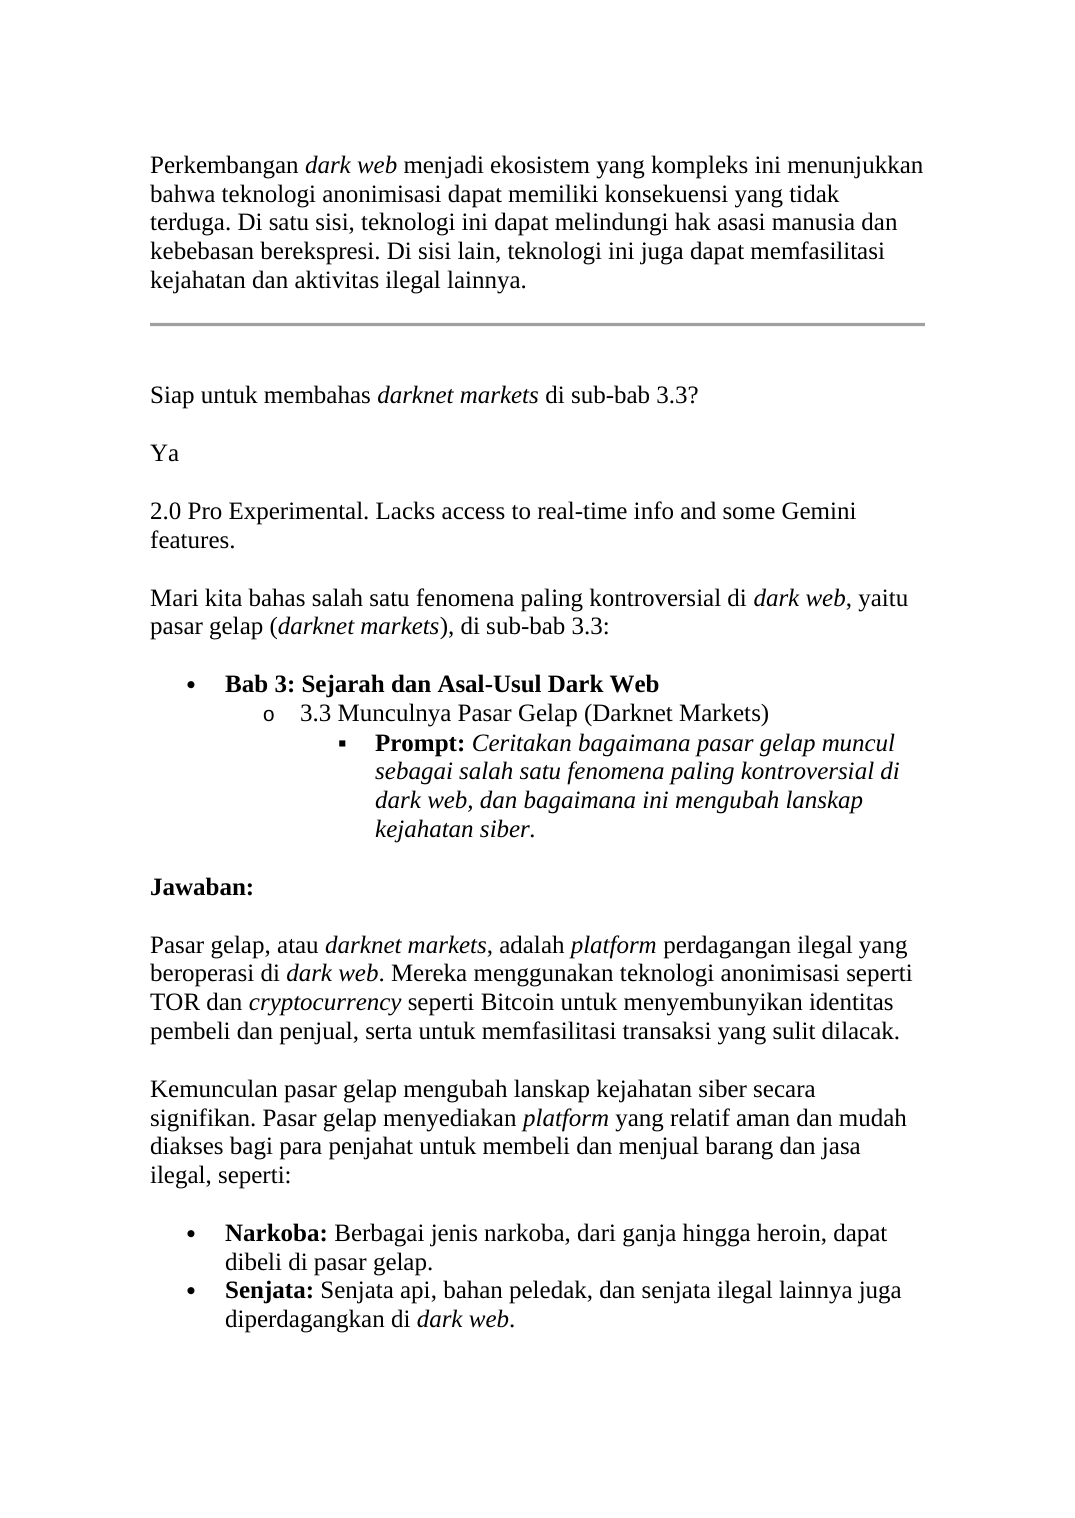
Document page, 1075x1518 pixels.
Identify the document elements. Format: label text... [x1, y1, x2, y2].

text Siap untuk membahas darknet markets di sub-bab 3.3? [150, 380, 925, 409]
text Pasar gelap, atau darknet markets, adalah platform perdagangan ilegal yang beroperasi di dark web. Mereka menggunakan teknologi anonimisasi seperti TOR dan cryptocurrency seperti Bitcoin untuk menyembunyikan identitas pembeli dan penjual, serta untuk memfasilitasi transaksi yang sulit dilacak. [150, 930, 925, 1045]
list Bab 3: Sejarah dan Asal-Usul Dark Web [187, 669, 925, 698]
text Perkembangan dark web menjadi ekosistem yang kompleks ini menunjukkan bahwa teknologi anonimisasi dapat memiliki konsekuensi yang tidak terduga. Di satu sisi, teknologi ini dapat melindungi hak asasi manusia dan kebebasan berekspresi. Di sisi lain, teknologi ini juga dapat memfasilitasi kejahatan dan aktivitas ilegal lainnya. [150, 150, 925, 294]
text Ya [150, 438, 925, 467]
list Narkoba: Berbagai jenis narkoba, dari ganja hingga heroin, dapat dibeli di pasar gelap. [187, 1218, 925, 1276]
text Kemunculan pasar gelap mengubah lanskap kejahatan siber secara signifikan. Pasar gelap menyediakan platform yang relatif aman dan mudah diakses bagi para penjahat untuk membeli dan menjual barang dan jasa ilegal, seperti: [150, 1074, 925, 1189]
text 2.0 Pro Experimental. Lacks access to real-time info and some Gemini features. [150, 496, 925, 553]
text Jawaban: [150, 872, 925, 901]
list 3.3 Munculnya Pasar Gelap (Darknet Markets) [262, 698, 925, 728]
list Senjata: Senjata api, bahan peledak, dan senjata ilegal lainnya juga diperdagangkan di dark web. [187, 1276, 925, 1333]
list Prompt: Ceritakan bagaimana pasar gelap muncul sebagai salah satu fenomena paling kontroversial di dark web, dan bagaimana ini mengubah lanskap kejahatan siber. [337, 728, 925, 843]
text Mari kita bahas salah satu fenomena paling kontroversial di dark web, yaitu pasar gelap (darknet markets), di sub-bab 3.3: [150, 583, 925, 640]
